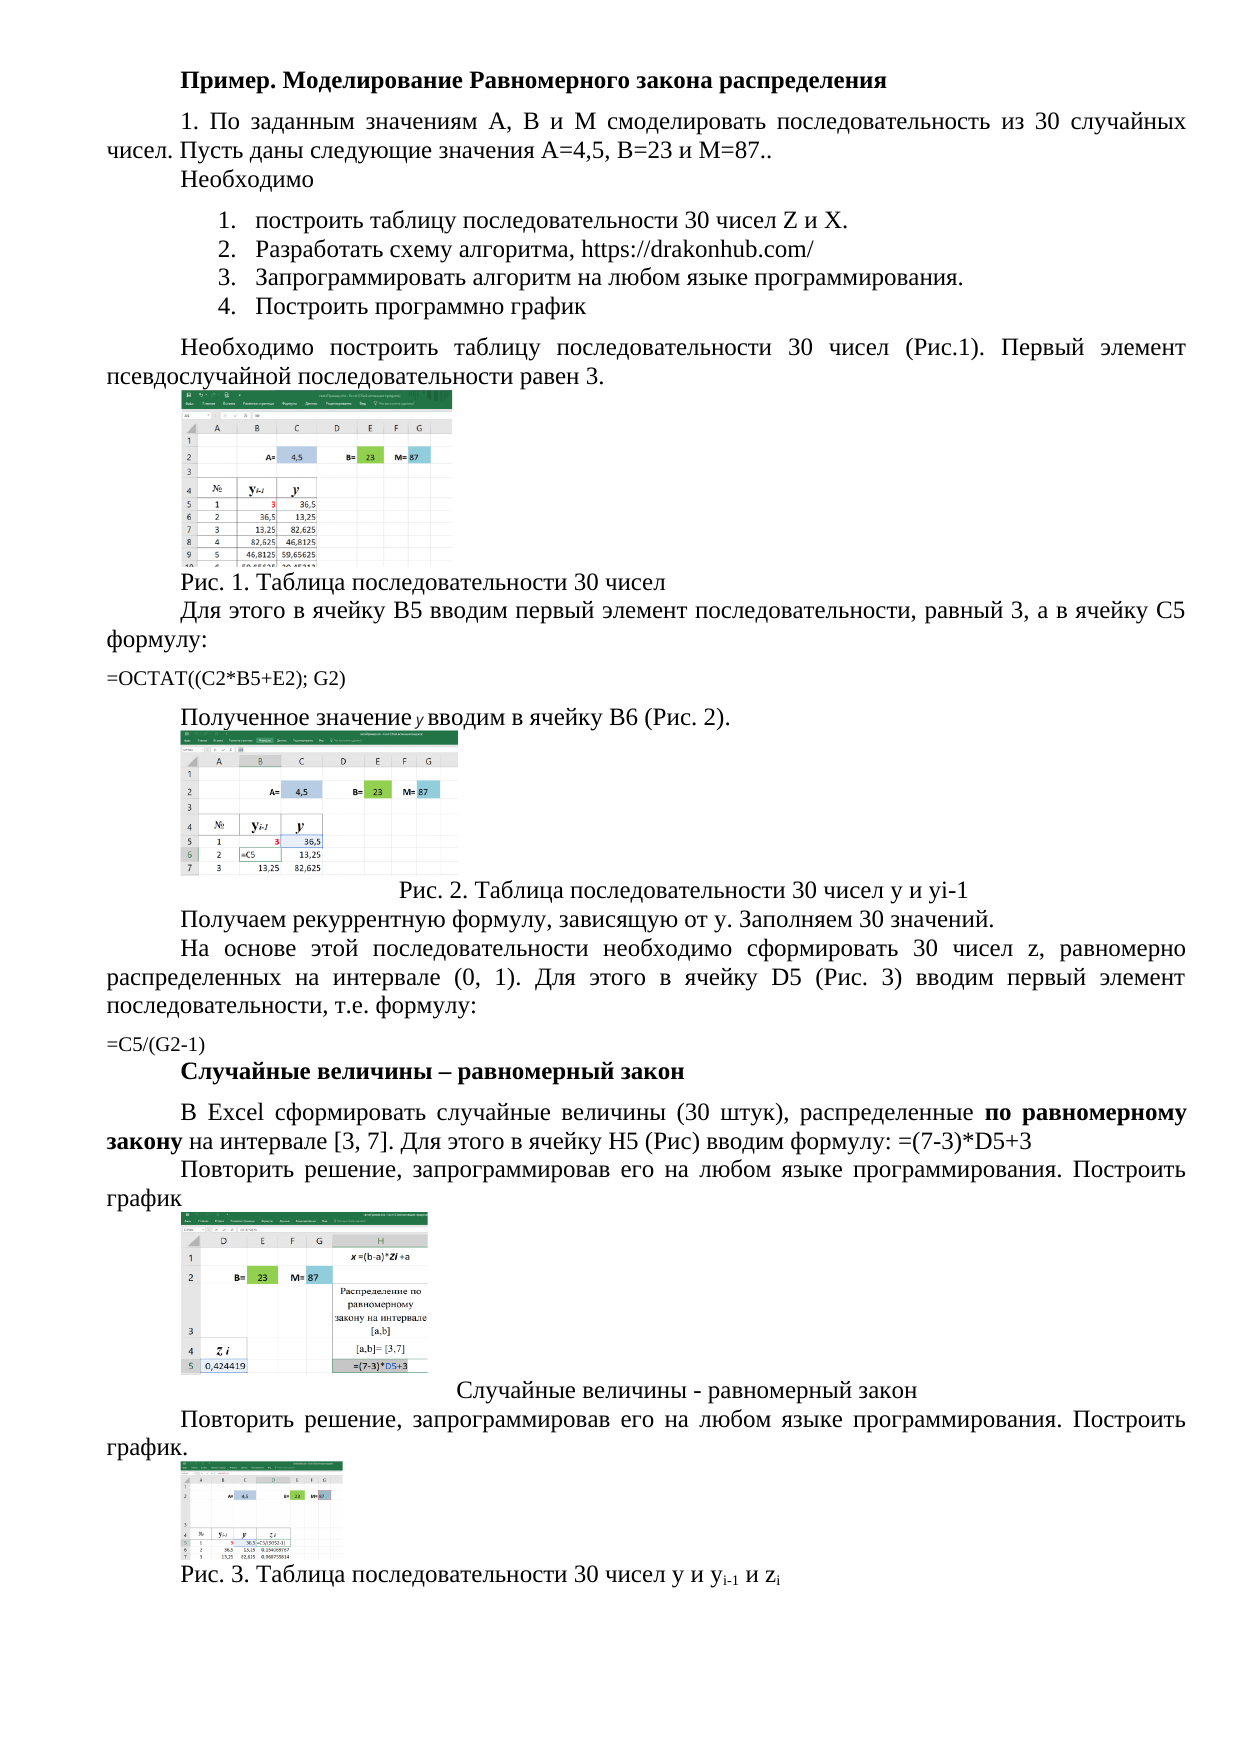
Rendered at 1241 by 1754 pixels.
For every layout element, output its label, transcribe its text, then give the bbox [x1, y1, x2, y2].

text Рис. 3. Таблица последовательности 30 чисел y и yi-1 и zi [106, 1559, 1187, 1588]
text 1. По заданным значениям А, В и М смоделировать последовательность из 30 случайных чисел. Пусть даны следующие значения А=4,5, В=23 и М=87.. [106, 106, 1187, 164]
text =C5/(G2-1) [106, 1032, 1187, 1056]
text Необходимо [106, 164, 1187, 192]
list построить таблицу последовательности 30 чисел Z и X. [218, 205, 1187, 234]
text Повторить решение, запрограммировав его на любом языке программирования. Построить график [106, 1154, 1187, 1212]
picture [180, 1461, 343, 1560]
text В Excel сформировать случайные величины (30 штук), распределенные по равномерному закону на интервале [3, 7]. Для этого в ячейку H5 (Рис) вводим формулу: =(7-3)*D5+3 [106, 1097, 1187, 1154]
text Случайные величины - равномерный закон [106, 1375, 1187, 1404]
text Полученное значение y вводим в ячейку B6 (Рис. 2). [106, 702, 1187, 731]
text На основе этой последовательности необходимо сформировать 30 чисел z, равномерно распределенных на интервале (0, 1). Для этого в ячейку D5 (Рис. 3) вводим первый элемент последовательности, т.е. формулу: [106, 933, 1187, 1019]
text Случайные величины – равномерный закон [106, 1056, 1187, 1084]
text =ОСТАТ((C2*B5+E2); G2) [106, 666, 1187, 689]
picture [180, 730, 458, 876]
text Рис. 1. Таблица последовательности 30 чисел [106, 567, 1187, 596]
text Получаем рекуррентную формулу, зависящую от y. Заполняем 30 значений. [106, 904, 1187, 933]
subtitle Пример. Моделирование Равномерного закона распределения [106, 65, 1187, 94]
text Повторить решение, запрограммировав его на любом языке программирования. Построить график. [106, 1404, 1187, 1461]
list Построить программно график [218, 291, 1187, 320]
picture [180, 390, 453, 567]
list Запрограммировать алгоритм на любом языке программирования. [218, 262, 1187, 291]
text Для этого в ячейку B5 вводим первый элемент последовательности, равный 3, а в ячейку C5 формулу: [106, 596, 1187, 653]
picture [180, 1212, 428, 1375]
list Разработать схему алгоритма, https://drakonhub.com/ [218, 234, 1187, 262]
text Рис. 2. Таблица последовательности 30 чисел y и yi-1 [106, 875, 1187, 904]
text Необходимо построить таблицу последовательности 30 чисел (Рис.1). Первый элемент псевдослучайной последовательности равен 3. [106, 332, 1187, 390]
